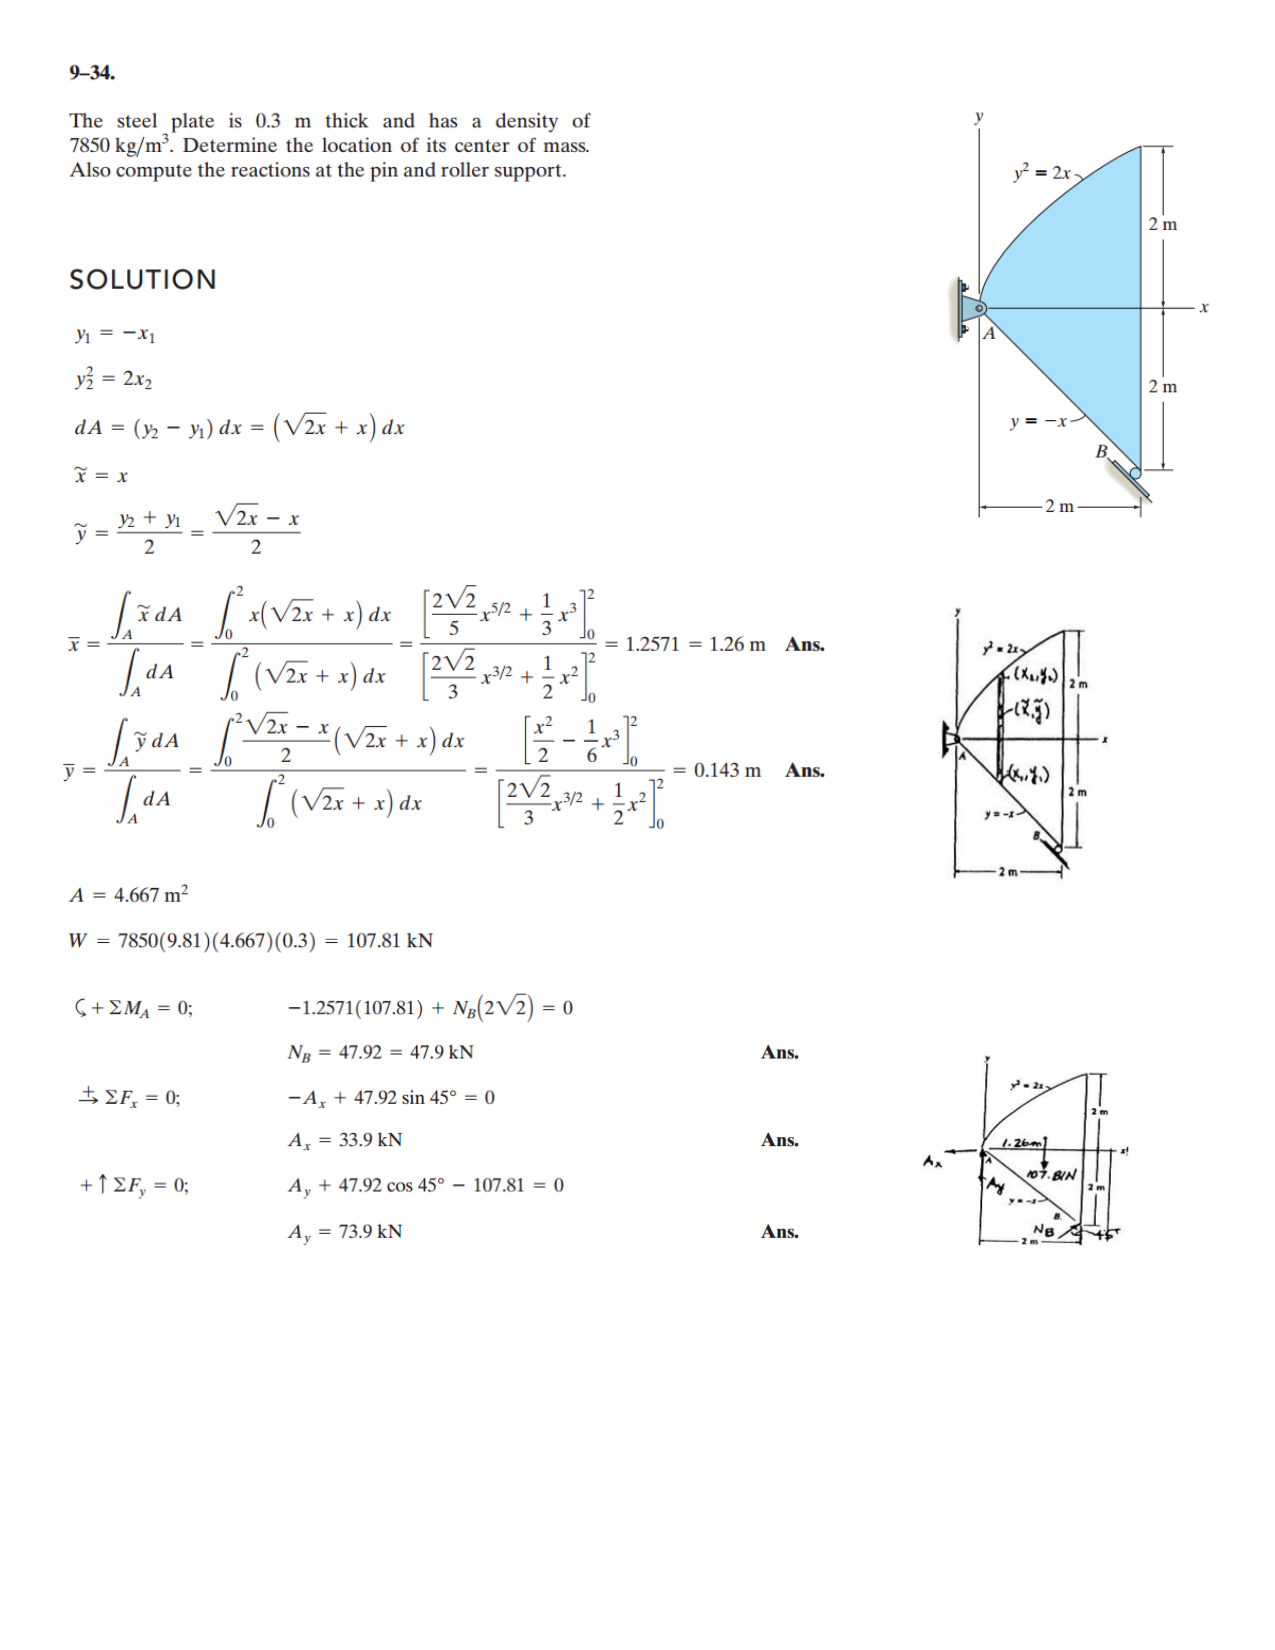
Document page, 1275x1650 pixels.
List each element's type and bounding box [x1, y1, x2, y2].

picture [59, 59, 1215, 558]
picture [59, 984, 1138, 1259]
picture [59, 582, 1121, 960]
